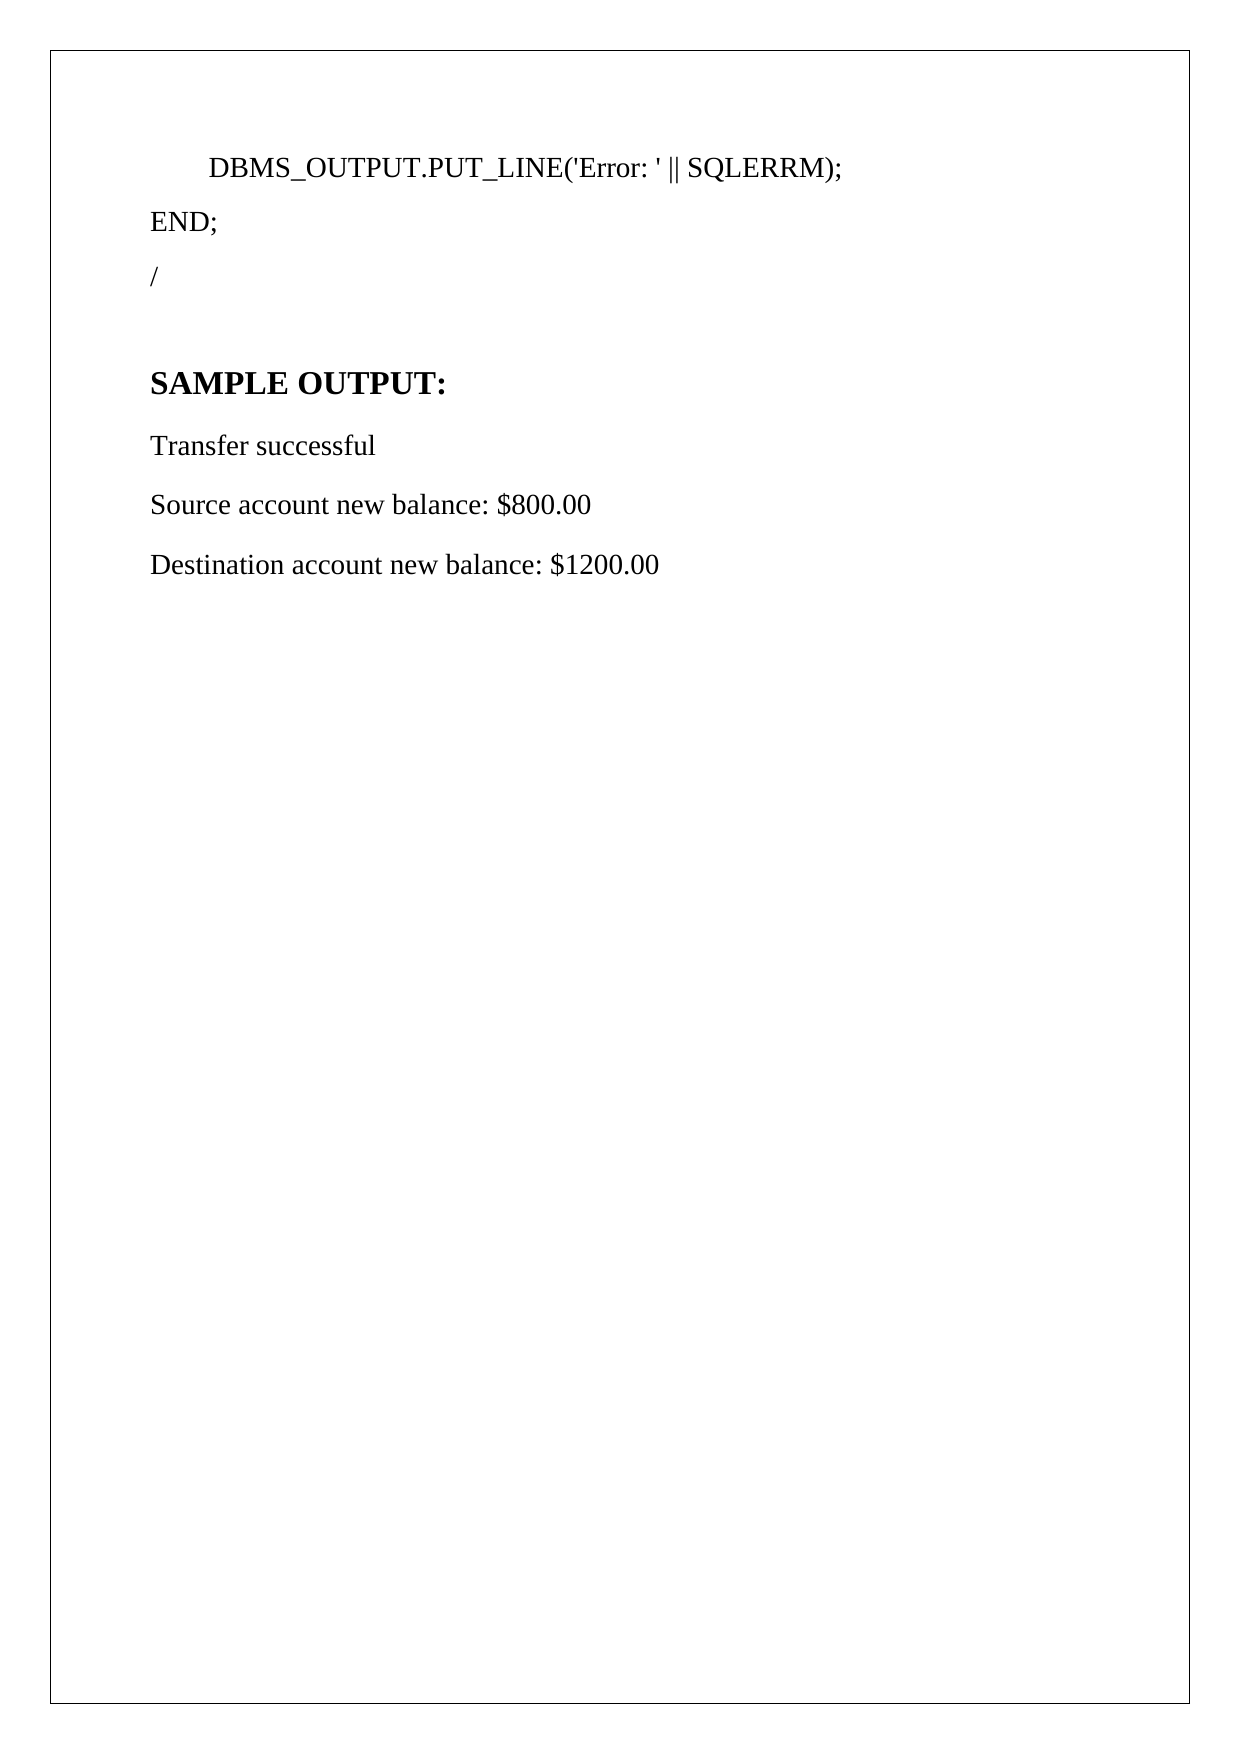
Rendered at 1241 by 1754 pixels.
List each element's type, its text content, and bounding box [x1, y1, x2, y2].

text / [150, 259, 1090, 292]
text DBMS_OUTPUT.PUT_LINE('Error: ' || SQLERRM); [150, 150, 1090, 183]
text Source account new balance: $800.00 [150, 487, 1090, 521]
text Transfer successful [150, 428, 1090, 462]
text END; [150, 204, 1090, 238]
text Destination account new balance: $1200.00 [150, 547, 1090, 580]
text SAMPLE OUTPUT: [150, 363, 1090, 401]
